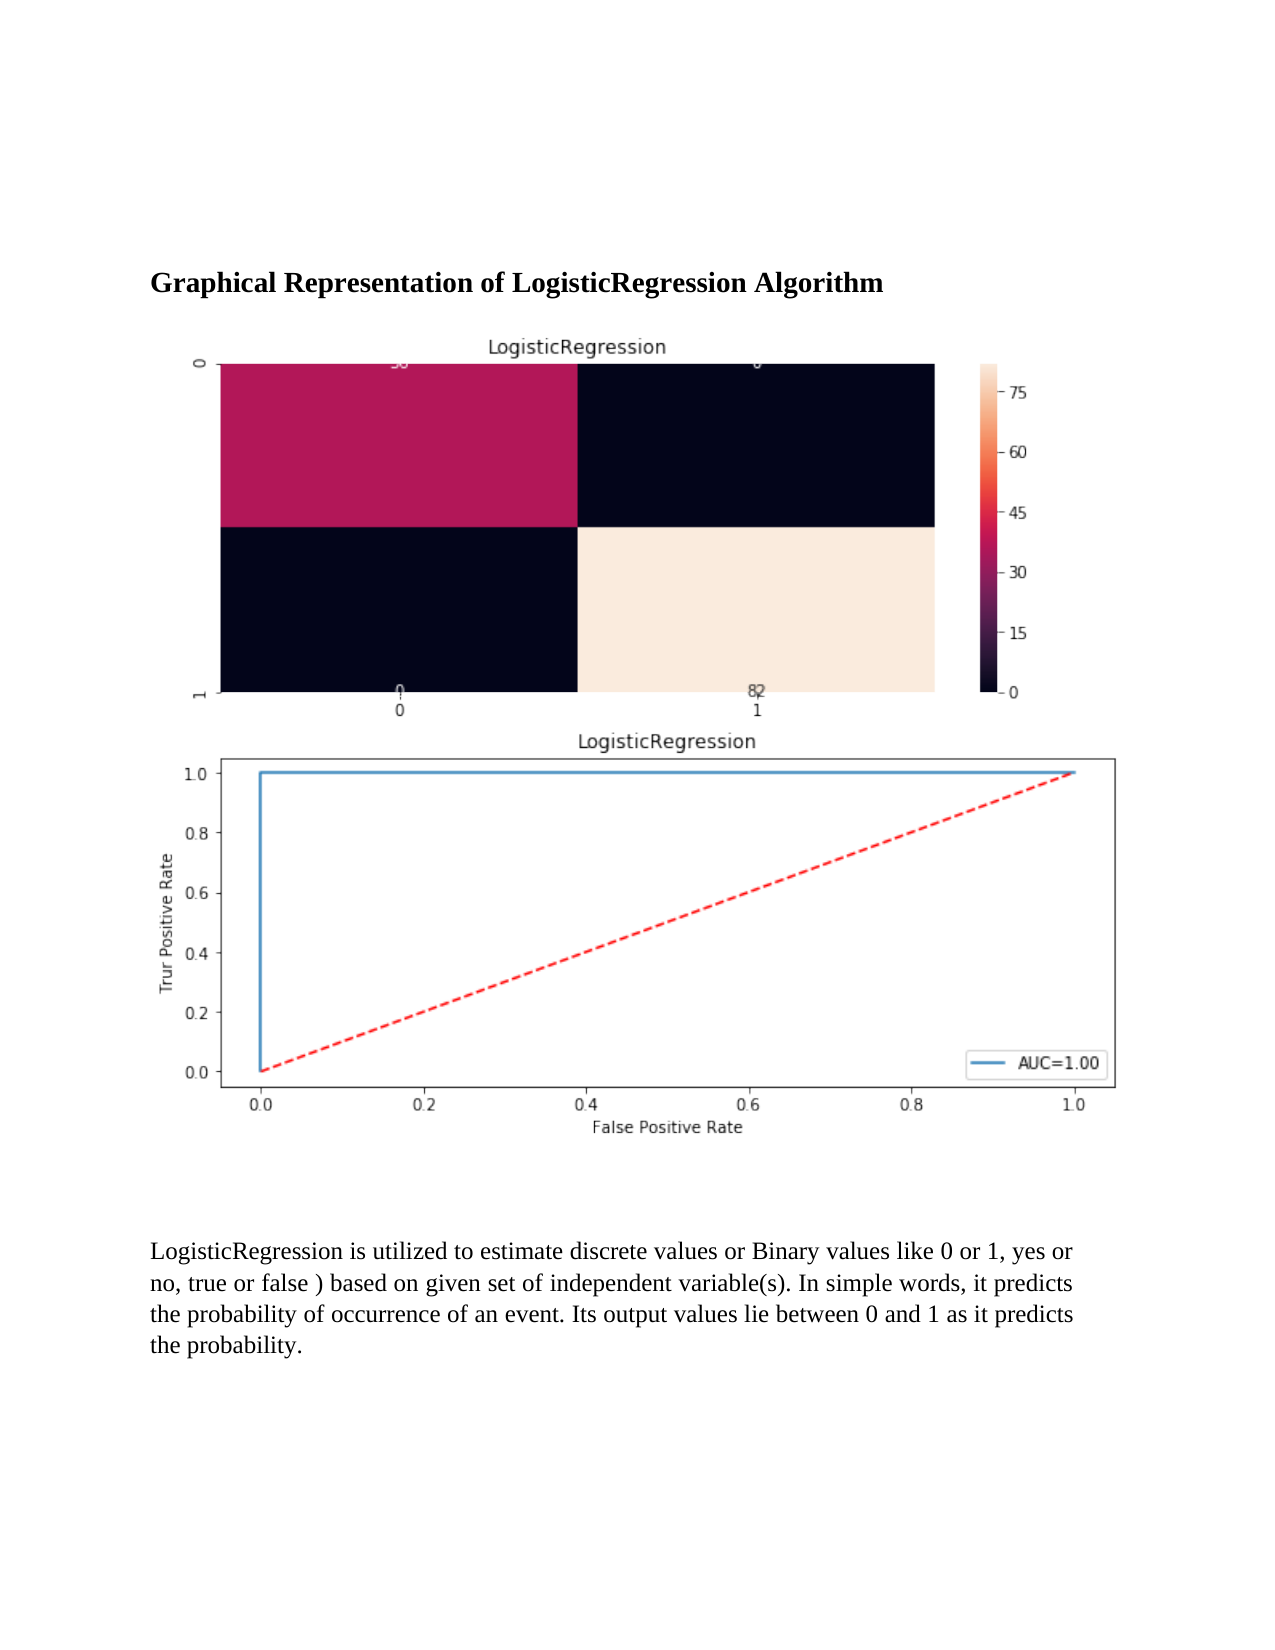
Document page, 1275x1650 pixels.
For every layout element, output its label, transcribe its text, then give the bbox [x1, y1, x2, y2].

text Graphical Representation of LogisticRegression Algorithm [150, 265, 1075, 298]
picture [150, 327, 1125, 1148]
text LogisticRegression is utilized to estimate discrete values or Binary values like 0 or 1, yes or no, true or false ) based on given set of independent variable(s). In simple words, it predicts the probability of occurrence of an event. Its output values lie between 0 and 1 as it predicts the probability. [150, 1328, 1075, 1359]
